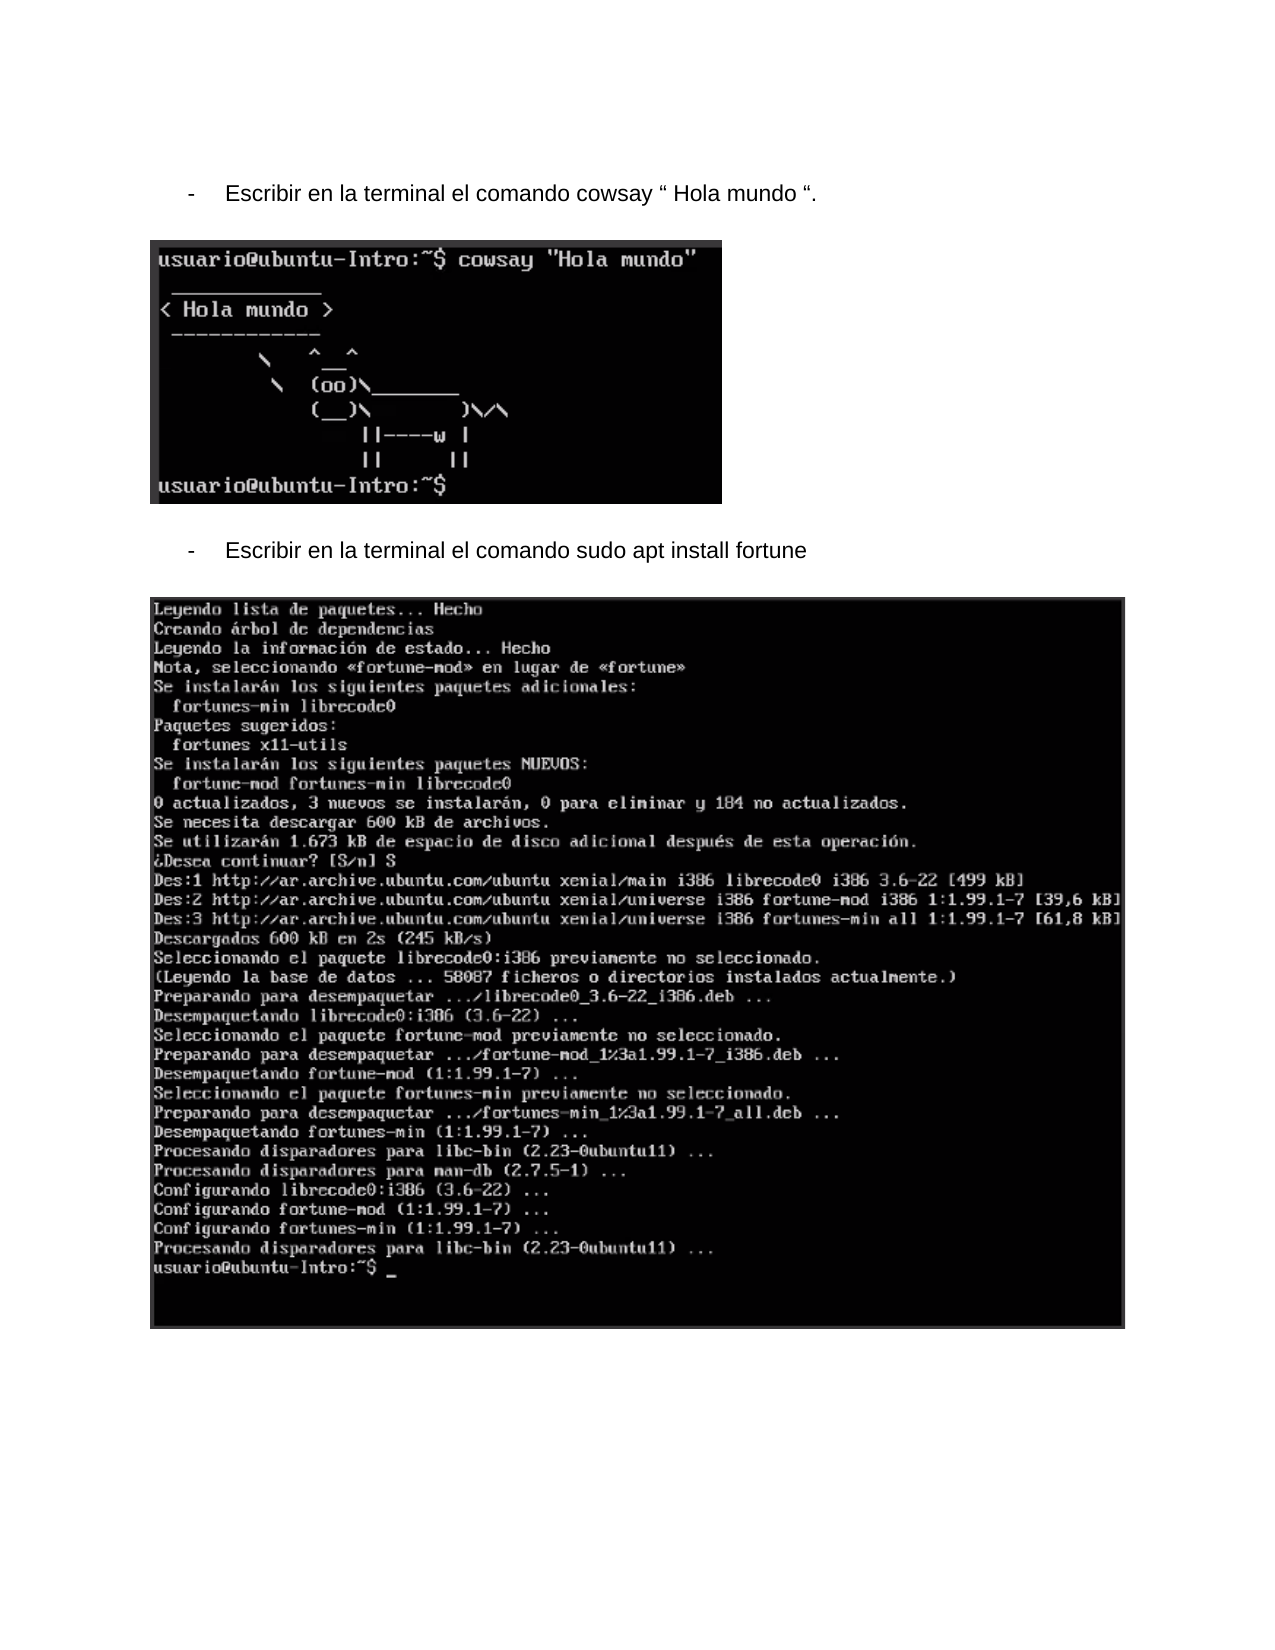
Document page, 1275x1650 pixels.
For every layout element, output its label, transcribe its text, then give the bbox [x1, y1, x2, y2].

list Escribir en la terminal el comando sudo apt install fortune [187, 537, 1125, 563]
picture [150, 240, 722, 504]
picture [150, 597, 1125, 1329]
list Escribir en la terminal el comando cowsay “ Hola mundo “. [187, 180, 1125, 207]
